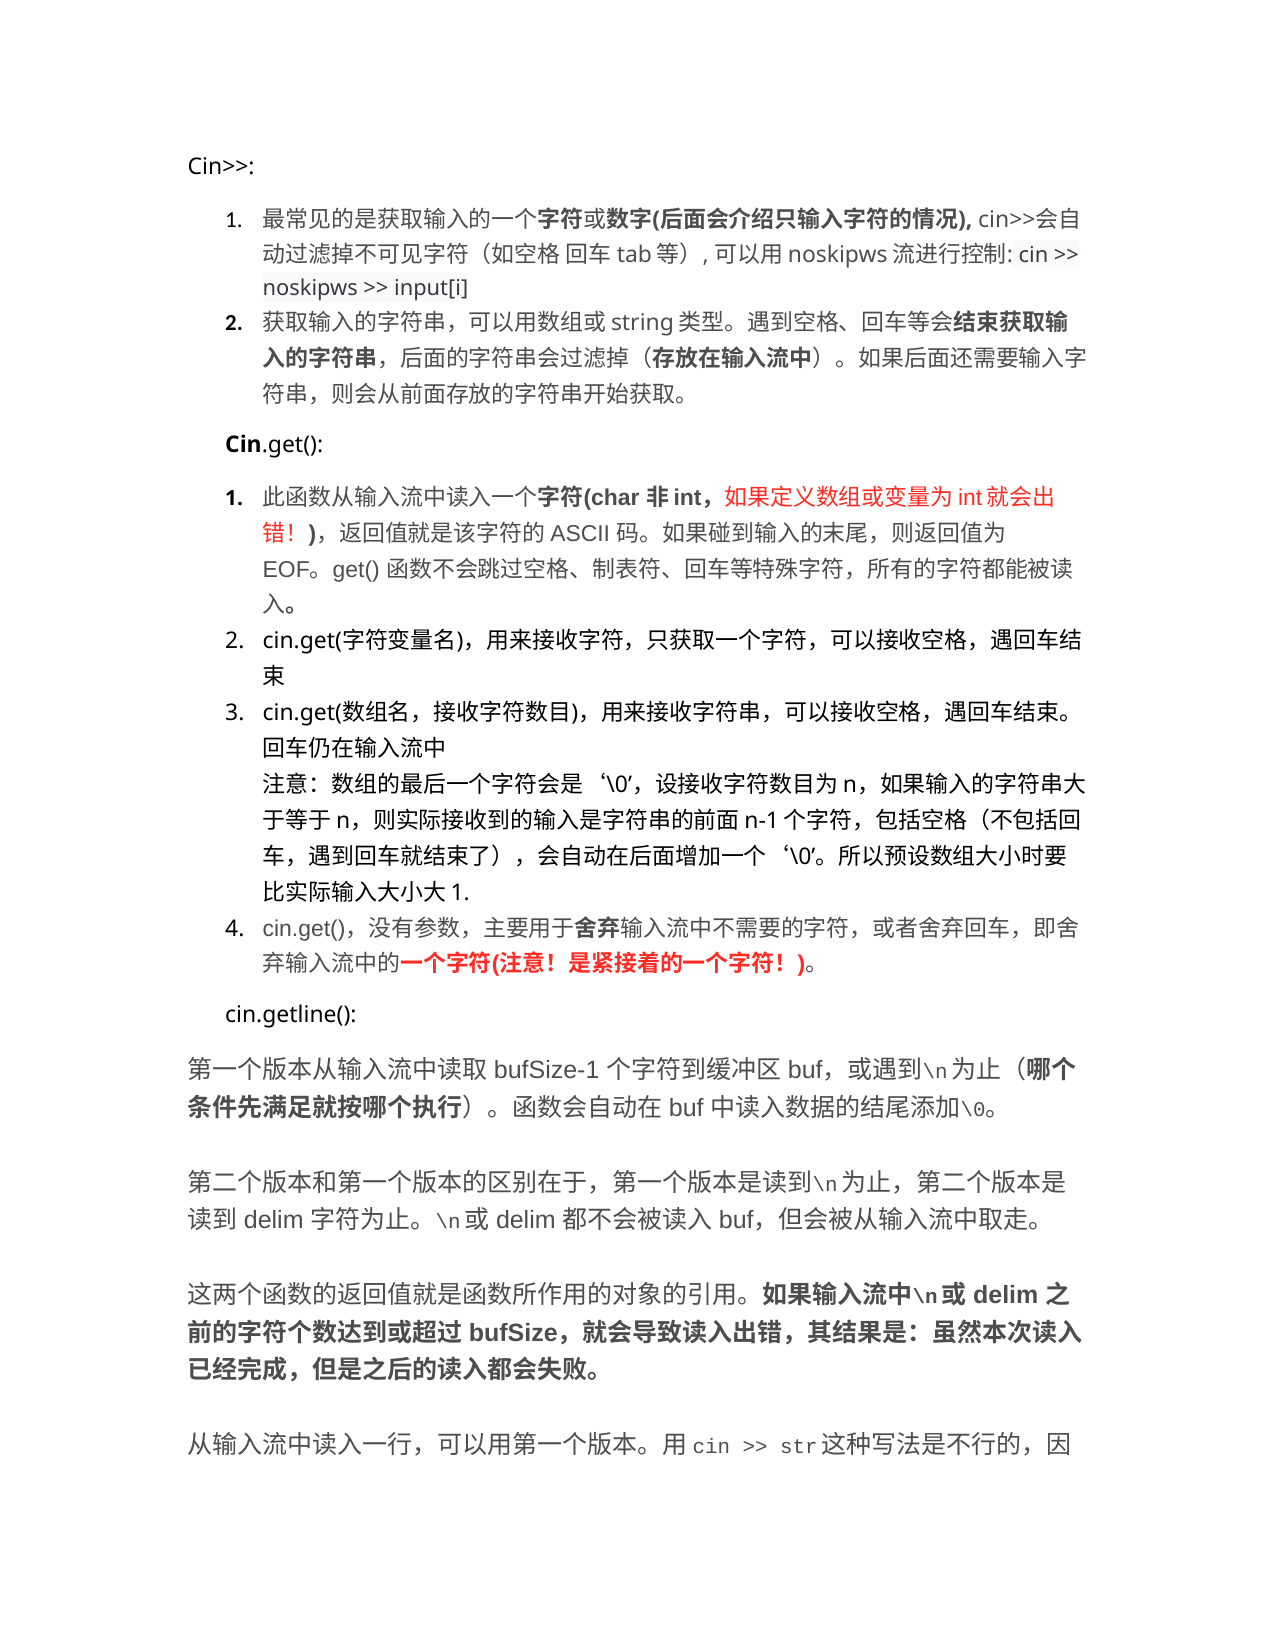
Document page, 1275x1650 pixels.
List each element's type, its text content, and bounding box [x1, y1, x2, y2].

text Cin.get(): [225, 428, 1087, 459]
list cin.get(字符变量名)，用来接收字符，只获取一个字符，可以接收空格，遇回车结束 [225, 622, 1087, 691]
list 注意：数组的最后一个字符会是‘\0’，设接收字符数目为n，如果输入的字符串大于等于n，则实际接收到的输入是字符串的前面n-1个字符，包括空格（不包括回车，遇到回车就结束了），会自动在后面增加一个‘\0’。所以预设数组大小时要比实际输入大小大1. [262, 766, 1087, 907]
list 此函数从输入流中读入一个字符(char 非int，如果定义数组或变量为int就会出错！)，返回值就是该字符的 ASCII 码。如果碰到输入的末尾，则返回值为 EOF。get() 函数不会跳过空格、制表符、回车等特殊字符，所有的字符都能被读入。 [225, 479, 1087, 619]
list cin.get(数组名，接收字符数目)，用来接收字符串，可以接收空格，遇回车结束。回车仍在输入流中 [225, 694, 1087, 763]
list 获取输入的字符串，可以用数组或string类型。遇到空格、回车等会结束获取输入的字符串，后面的字符串会过滤掉（存放在输入流中）。如果后面还需要输入字符串，则会从前面存放的字符串开始获取。 [225, 304, 1087, 409]
list 最常见的是获取输入的一个字符或数字(后面会介绍只输入字符的情况), cin>>会自动过滤掉不可见字符（如空格 回车 tab等）, 可以用noskipws流进行控制: cin >> noskipws >> input[i] [225, 200, 1087, 302]
list cin.get()，没有参数，主要用于舍弃输入流中不需要的字符，或者舍弃回车，即舍弃输入流中的一个字符(注意！是紧接着的一个字符！)。 [225, 909, 1087, 978]
text cin.getline(): [225, 998, 1087, 1029]
text Cin>>: [187, 150, 1087, 181]
